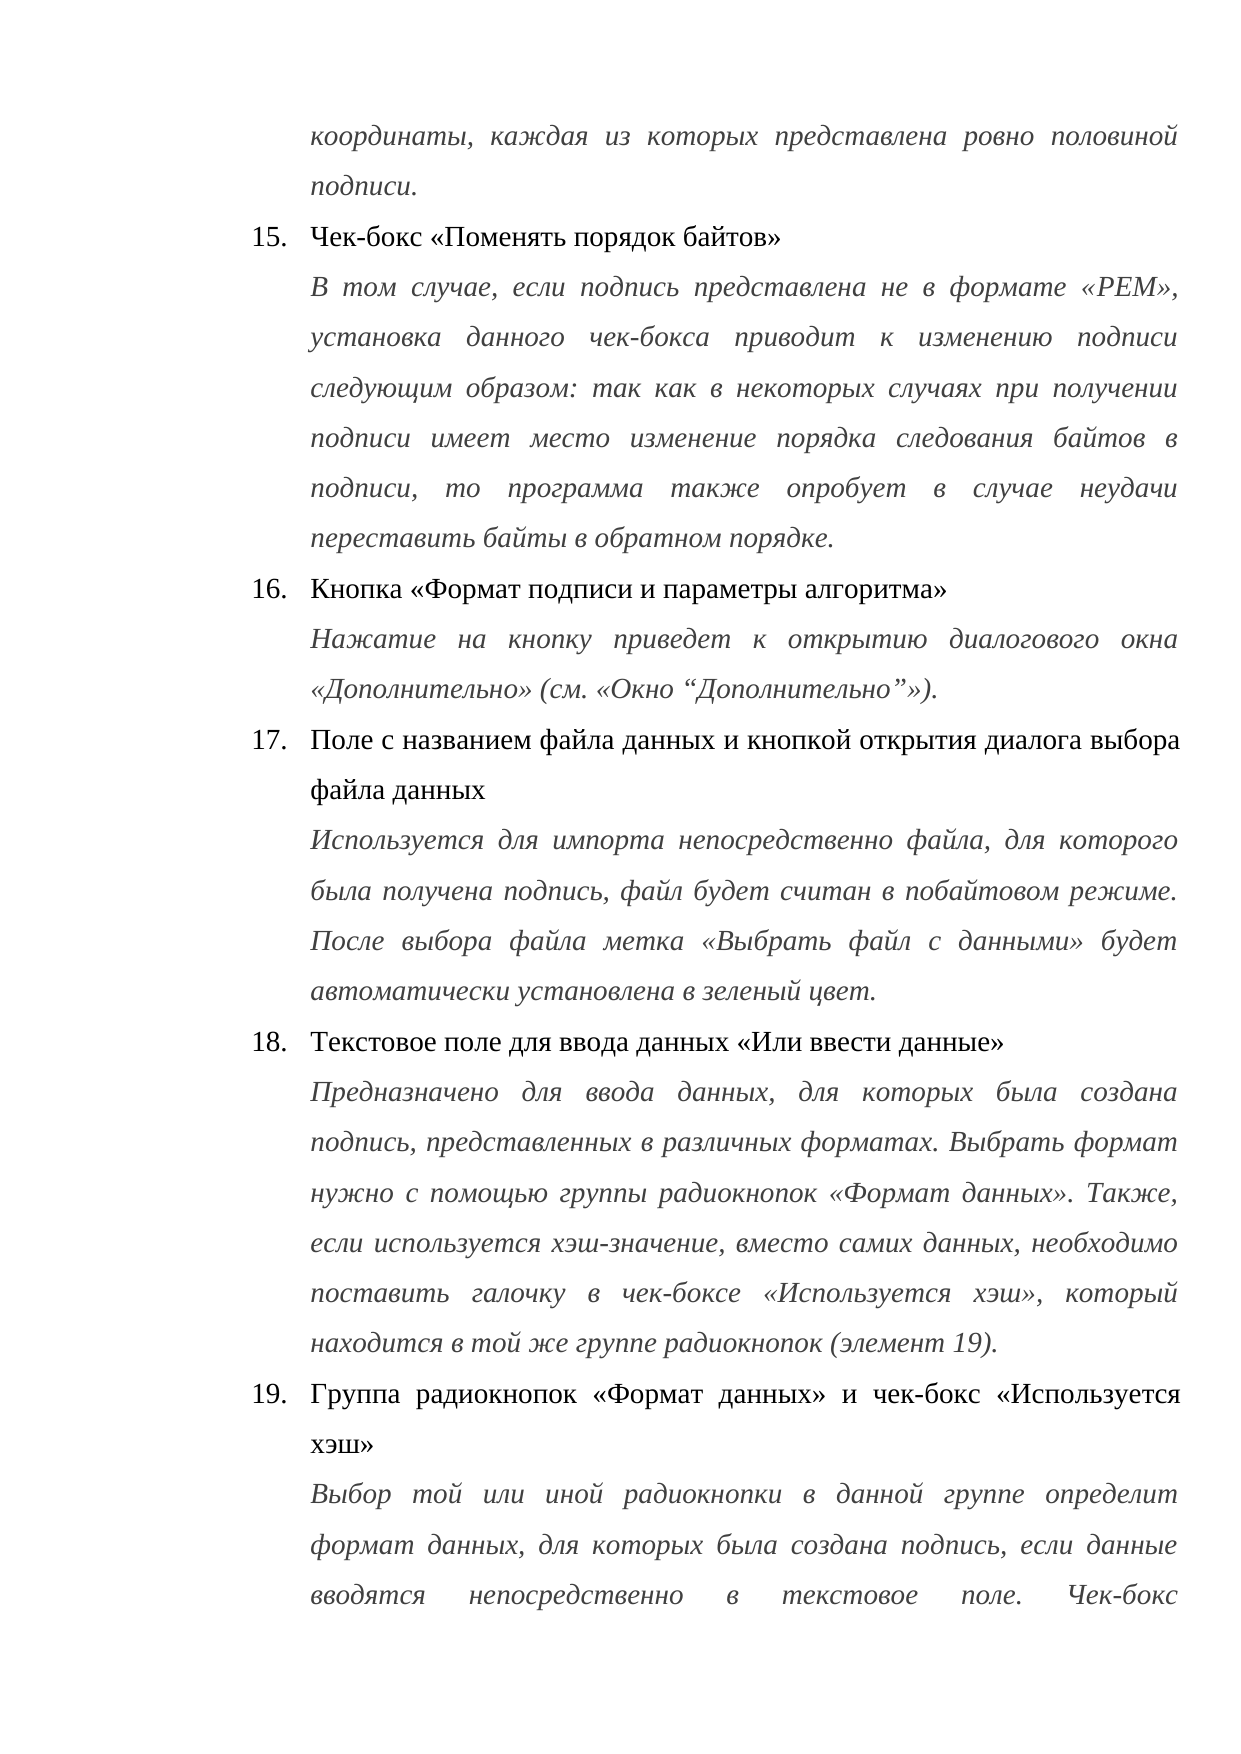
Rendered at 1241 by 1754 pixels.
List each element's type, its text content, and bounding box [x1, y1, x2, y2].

list Чек-бокс «Поменять порядок байтов» [251, 219, 1181, 252]
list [310, 1477, 1181, 1611]
list Поле с названием файла данных и кнопкой открытия диалога выбора файла данных [251, 722, 1181, 806]
list Нажатие на кнопку приведет к открытию диалогового окна «Дополнительно» (см. «Окно “Дополнительно”»). [310, 621, 1181, 705]
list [310, 118, 1181, 202]
list В том случае, если подпись представлена не в формате «PEM», установка данного чек-бокса приводит к изменению подписи следующим образом: так как в некоторых случаях при получении подписи имеет место изменение порядка следования байтов в подписи, то программа также опробует в случае неудачи переставить байты в обратном порядке. [310, 269, 1181, 554]
list Предназначено для ввода данных, для которых была создана подпись, представленных в различных форматах. Выбрать формат нужно с помощью группы радиокнопок «Формат данных». Также, если используется хэш-значение, вместо самих данных, необходимо поставить галочку в чек-боксе «Используется хэш», который находится в той же группе радиокнопок (элемент 19). [310, 1074, 1181, 1359]
list Группа радиокнопок «Формат данных» и чек-бокс «Используется хэш» [251, 1376, 1181, 1460]
list Используется для импорта непосредственно файла, для которого была получена подпись, файл будет считан в побайтовом режиме. После выбора файла метка «Выбрать файл с данными» будет автоматически установлена в зеленый цвет. [310, 822, 1181, 1007]
list Кнопка «Формат подписи и параметры алгоритма» [251, 571, 1181, 604]
list Текстовое поле для ввода данных «Или ввести данные» [251, 1024, 1181, 1057]
